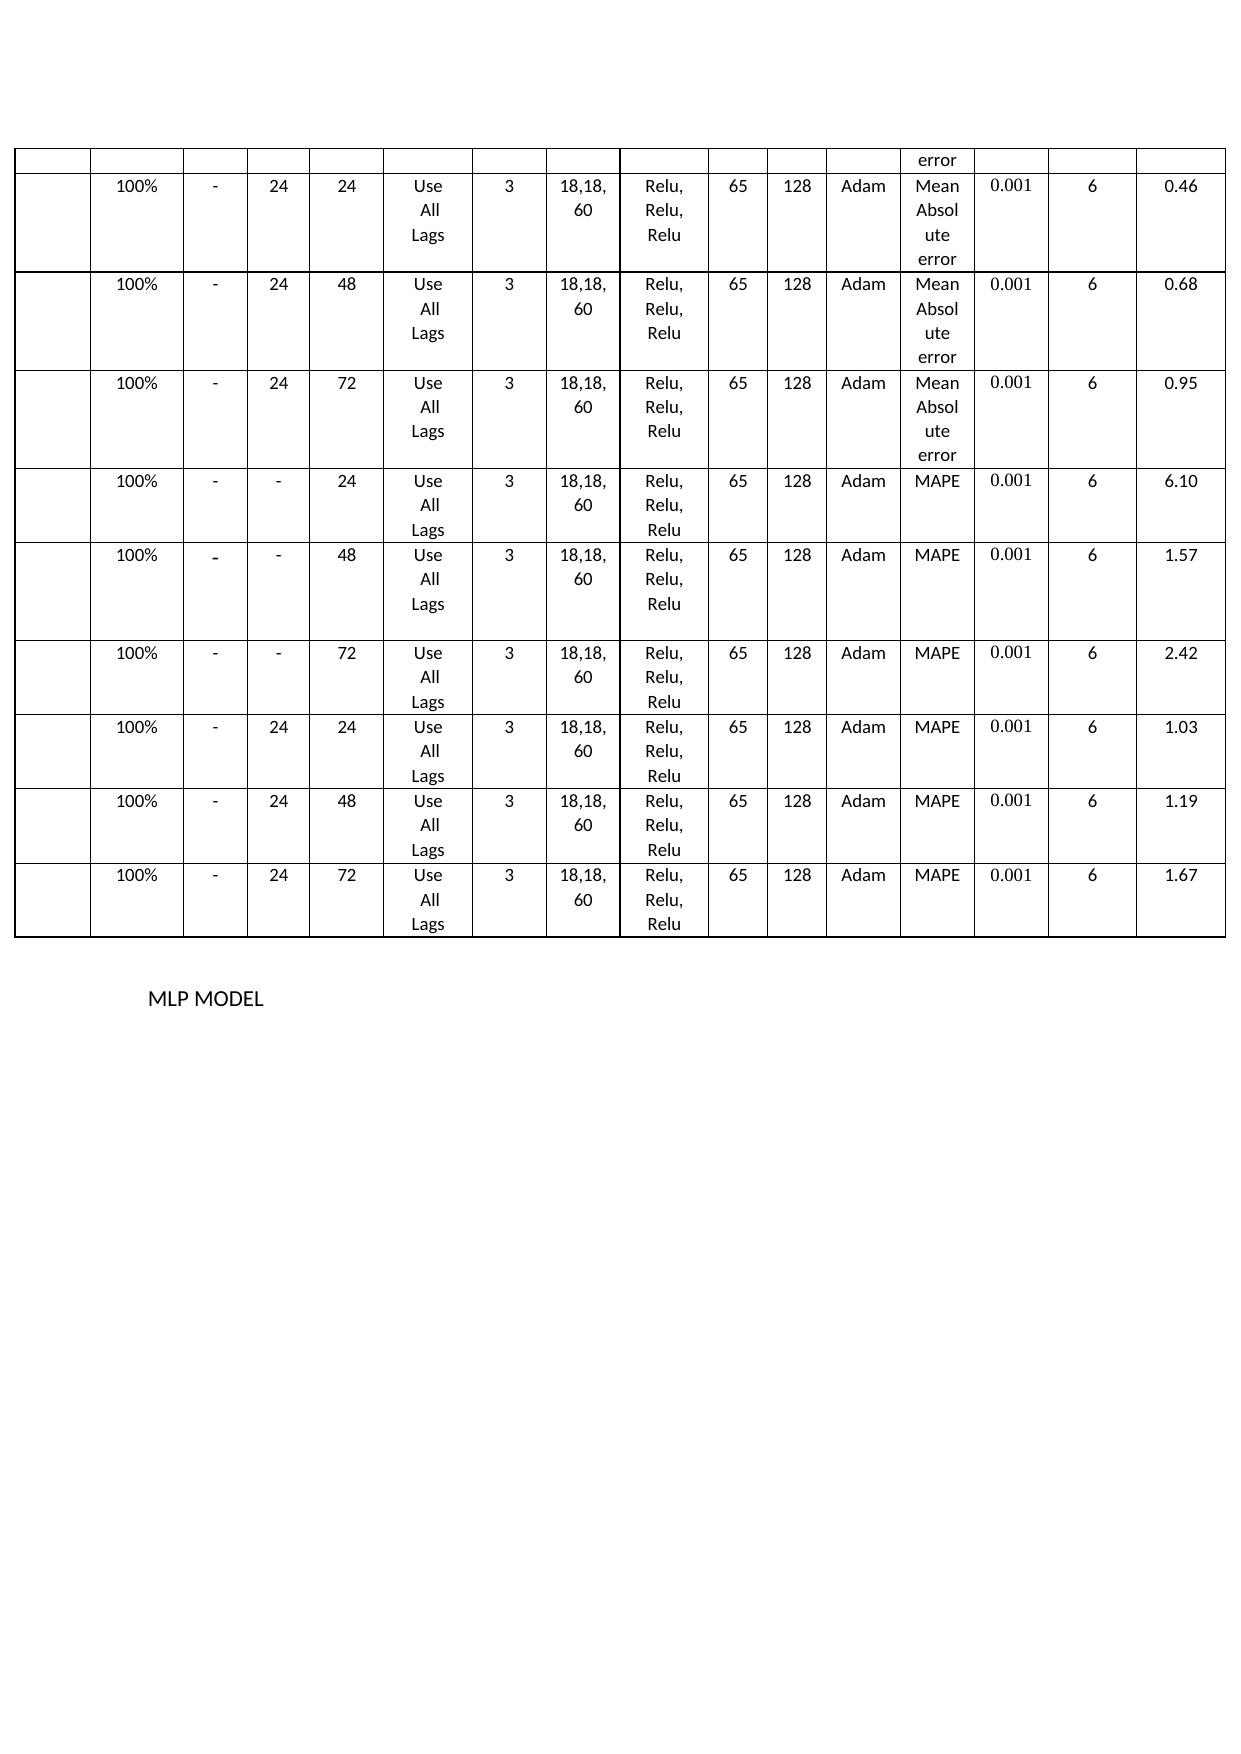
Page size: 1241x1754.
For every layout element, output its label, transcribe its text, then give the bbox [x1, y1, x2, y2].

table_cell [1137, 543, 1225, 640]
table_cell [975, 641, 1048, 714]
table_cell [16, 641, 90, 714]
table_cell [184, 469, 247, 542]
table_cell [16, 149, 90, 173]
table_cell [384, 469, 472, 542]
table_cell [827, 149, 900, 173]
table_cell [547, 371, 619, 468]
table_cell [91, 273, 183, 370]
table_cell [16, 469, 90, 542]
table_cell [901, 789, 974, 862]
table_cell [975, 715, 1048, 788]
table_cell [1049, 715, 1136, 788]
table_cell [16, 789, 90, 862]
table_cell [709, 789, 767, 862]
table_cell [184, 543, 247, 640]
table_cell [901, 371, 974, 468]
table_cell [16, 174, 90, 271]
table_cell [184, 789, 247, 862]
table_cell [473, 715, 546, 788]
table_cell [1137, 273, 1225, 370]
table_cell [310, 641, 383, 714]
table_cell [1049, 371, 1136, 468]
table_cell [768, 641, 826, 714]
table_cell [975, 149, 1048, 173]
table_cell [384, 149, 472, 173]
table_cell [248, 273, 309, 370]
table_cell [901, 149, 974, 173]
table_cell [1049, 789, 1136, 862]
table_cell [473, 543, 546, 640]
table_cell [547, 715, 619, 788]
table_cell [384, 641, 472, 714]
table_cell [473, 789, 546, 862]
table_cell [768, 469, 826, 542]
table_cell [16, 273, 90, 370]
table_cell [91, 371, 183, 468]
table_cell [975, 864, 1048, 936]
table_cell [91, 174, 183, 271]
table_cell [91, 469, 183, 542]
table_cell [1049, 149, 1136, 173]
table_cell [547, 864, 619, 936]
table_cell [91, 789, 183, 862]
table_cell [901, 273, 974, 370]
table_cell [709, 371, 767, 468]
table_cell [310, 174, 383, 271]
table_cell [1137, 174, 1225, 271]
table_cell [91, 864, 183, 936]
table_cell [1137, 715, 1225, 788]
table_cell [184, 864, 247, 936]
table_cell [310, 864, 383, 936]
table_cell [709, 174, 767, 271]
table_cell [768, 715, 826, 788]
text MLP MODEL [148, 984, 1093, 1012]
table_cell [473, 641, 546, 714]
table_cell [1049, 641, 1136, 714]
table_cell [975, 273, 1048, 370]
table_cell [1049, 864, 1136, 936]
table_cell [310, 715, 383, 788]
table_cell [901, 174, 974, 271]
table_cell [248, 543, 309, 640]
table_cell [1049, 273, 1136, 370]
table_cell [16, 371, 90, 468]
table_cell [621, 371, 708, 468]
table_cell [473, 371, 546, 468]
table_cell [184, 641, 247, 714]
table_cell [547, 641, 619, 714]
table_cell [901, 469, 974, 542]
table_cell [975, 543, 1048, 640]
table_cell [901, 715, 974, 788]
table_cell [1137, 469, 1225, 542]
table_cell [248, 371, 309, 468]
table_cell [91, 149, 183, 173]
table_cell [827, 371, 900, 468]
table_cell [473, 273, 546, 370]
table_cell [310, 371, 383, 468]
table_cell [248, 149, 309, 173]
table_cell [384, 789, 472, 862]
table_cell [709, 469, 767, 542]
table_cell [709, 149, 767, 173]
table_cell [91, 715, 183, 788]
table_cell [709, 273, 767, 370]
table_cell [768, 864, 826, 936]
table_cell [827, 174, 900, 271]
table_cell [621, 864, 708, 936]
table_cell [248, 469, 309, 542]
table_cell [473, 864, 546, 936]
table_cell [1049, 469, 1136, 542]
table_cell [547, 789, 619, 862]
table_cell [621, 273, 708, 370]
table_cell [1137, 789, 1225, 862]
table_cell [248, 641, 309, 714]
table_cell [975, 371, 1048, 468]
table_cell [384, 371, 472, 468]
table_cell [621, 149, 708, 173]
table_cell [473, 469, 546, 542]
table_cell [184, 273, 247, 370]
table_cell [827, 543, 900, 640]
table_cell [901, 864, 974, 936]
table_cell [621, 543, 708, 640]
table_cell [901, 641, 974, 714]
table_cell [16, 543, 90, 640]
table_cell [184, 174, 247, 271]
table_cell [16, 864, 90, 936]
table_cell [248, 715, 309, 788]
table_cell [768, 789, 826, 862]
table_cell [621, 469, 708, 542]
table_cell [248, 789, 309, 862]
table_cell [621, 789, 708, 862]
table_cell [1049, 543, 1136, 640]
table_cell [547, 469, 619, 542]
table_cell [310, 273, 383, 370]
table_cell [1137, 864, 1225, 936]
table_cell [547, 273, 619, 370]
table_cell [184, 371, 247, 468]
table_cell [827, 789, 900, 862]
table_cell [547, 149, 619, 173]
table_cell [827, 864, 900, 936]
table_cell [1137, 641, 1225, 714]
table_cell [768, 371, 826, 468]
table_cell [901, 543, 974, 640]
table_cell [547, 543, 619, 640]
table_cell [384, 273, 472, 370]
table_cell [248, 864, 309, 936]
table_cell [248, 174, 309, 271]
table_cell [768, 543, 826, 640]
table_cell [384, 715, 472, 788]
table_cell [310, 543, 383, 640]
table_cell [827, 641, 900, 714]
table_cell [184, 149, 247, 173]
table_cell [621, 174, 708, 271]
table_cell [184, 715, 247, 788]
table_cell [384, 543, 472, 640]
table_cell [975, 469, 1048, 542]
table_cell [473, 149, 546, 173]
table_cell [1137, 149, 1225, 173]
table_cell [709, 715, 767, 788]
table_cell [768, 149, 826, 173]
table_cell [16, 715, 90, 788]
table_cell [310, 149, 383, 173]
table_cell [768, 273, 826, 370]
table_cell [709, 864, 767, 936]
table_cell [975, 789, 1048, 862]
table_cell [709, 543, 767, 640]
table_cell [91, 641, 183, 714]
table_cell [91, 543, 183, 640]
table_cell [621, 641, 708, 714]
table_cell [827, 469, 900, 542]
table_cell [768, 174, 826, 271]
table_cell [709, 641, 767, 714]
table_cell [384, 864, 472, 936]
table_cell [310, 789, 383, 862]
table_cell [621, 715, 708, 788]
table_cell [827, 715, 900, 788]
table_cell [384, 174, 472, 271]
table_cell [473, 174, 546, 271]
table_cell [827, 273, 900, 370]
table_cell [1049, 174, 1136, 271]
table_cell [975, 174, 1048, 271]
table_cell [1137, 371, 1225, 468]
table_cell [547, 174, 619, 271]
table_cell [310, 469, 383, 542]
